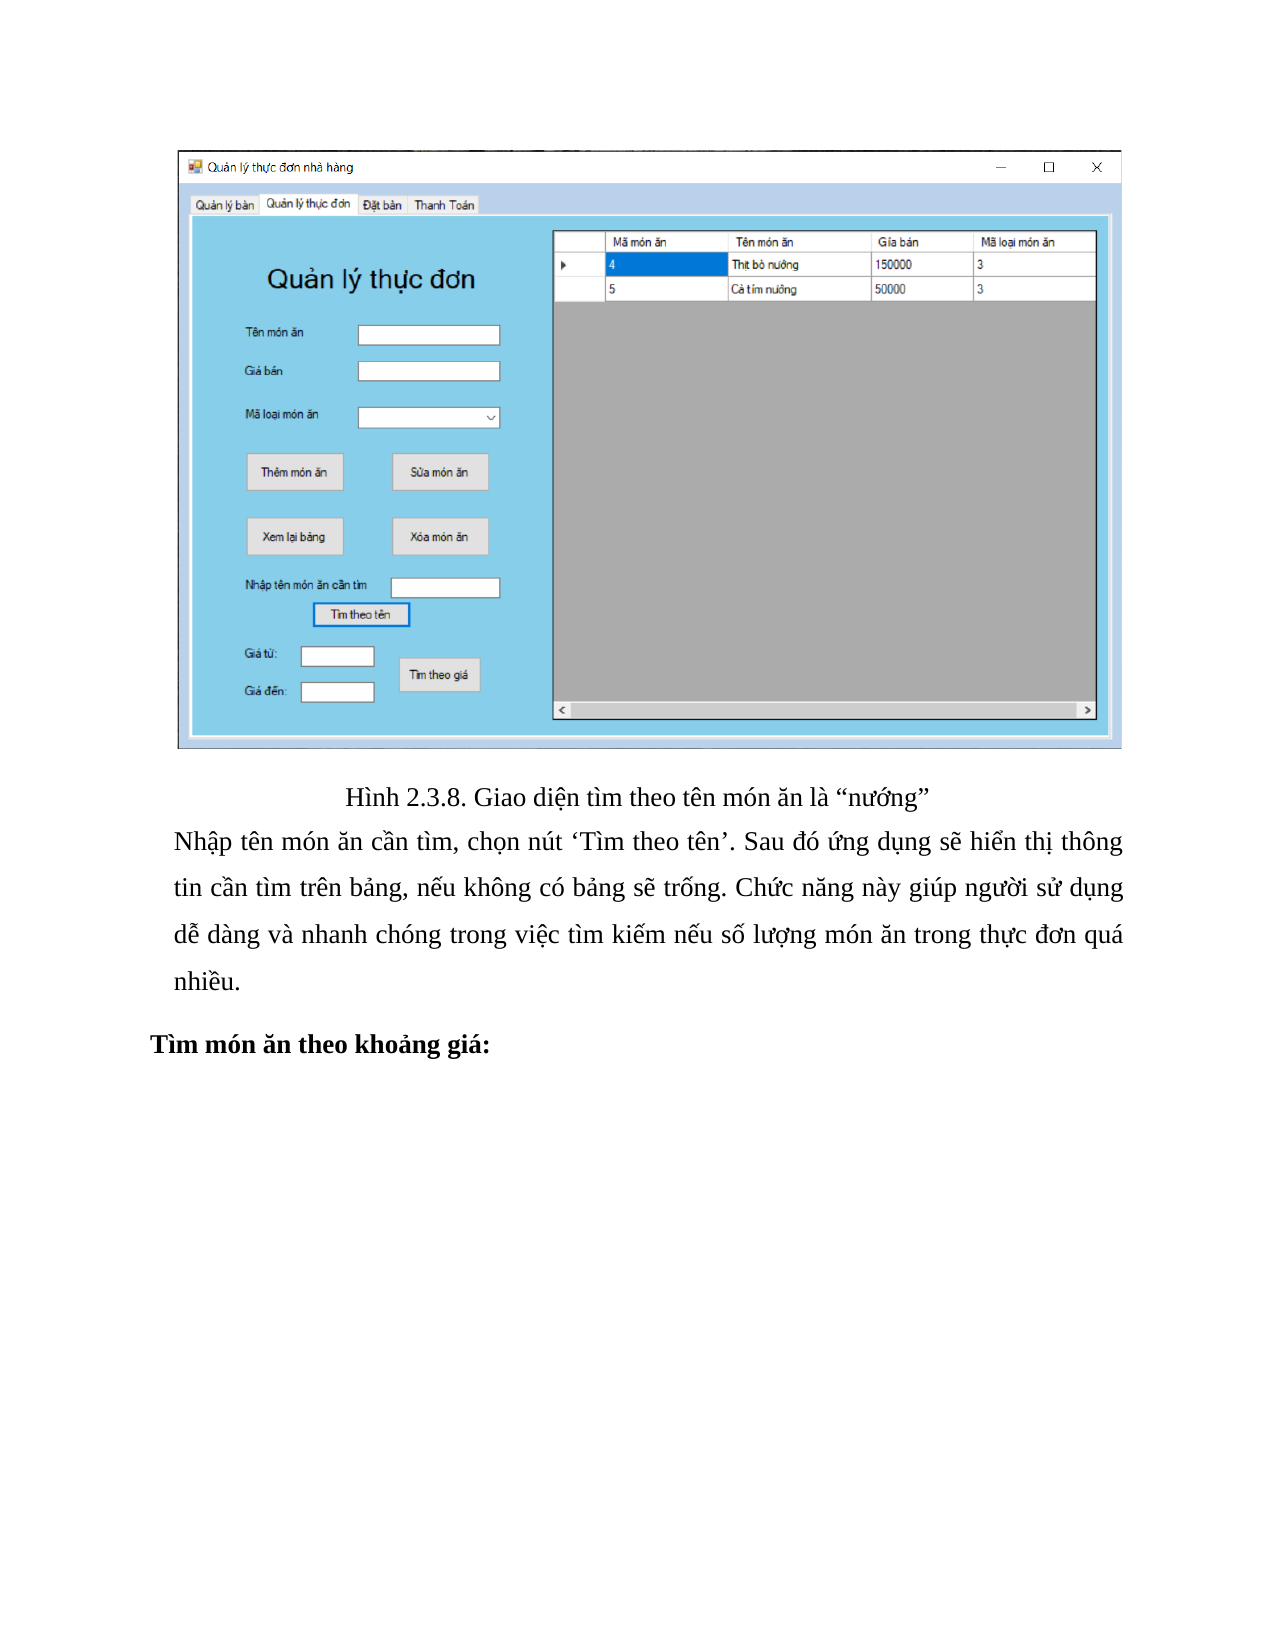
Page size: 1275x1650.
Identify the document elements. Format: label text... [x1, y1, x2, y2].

picture [177, 150, 1122, 749]
text Nhập tên món ăn cần tìm, chọn nút ‘Tìm theo tên’. Sau đó ứng dụng sẽ hiển thị thông tin cần tìm trên bảng, nếu không có bảng sẽ trống. Chức năng này giúp người sử dụng dễ dàng và nhanh chóng trong việc tìm kiếm nếu số lượng món ăn trong thực đơn quá nhiều. [174, 825, 1125, 996]
text Tìm món ăn theo khoảng giá: [150, 1028, 1125, 1059]
text Hình 2.3.8. Giao diện tìm theo tên món ăn là “nướng” [150, 781, 1125, 812]
